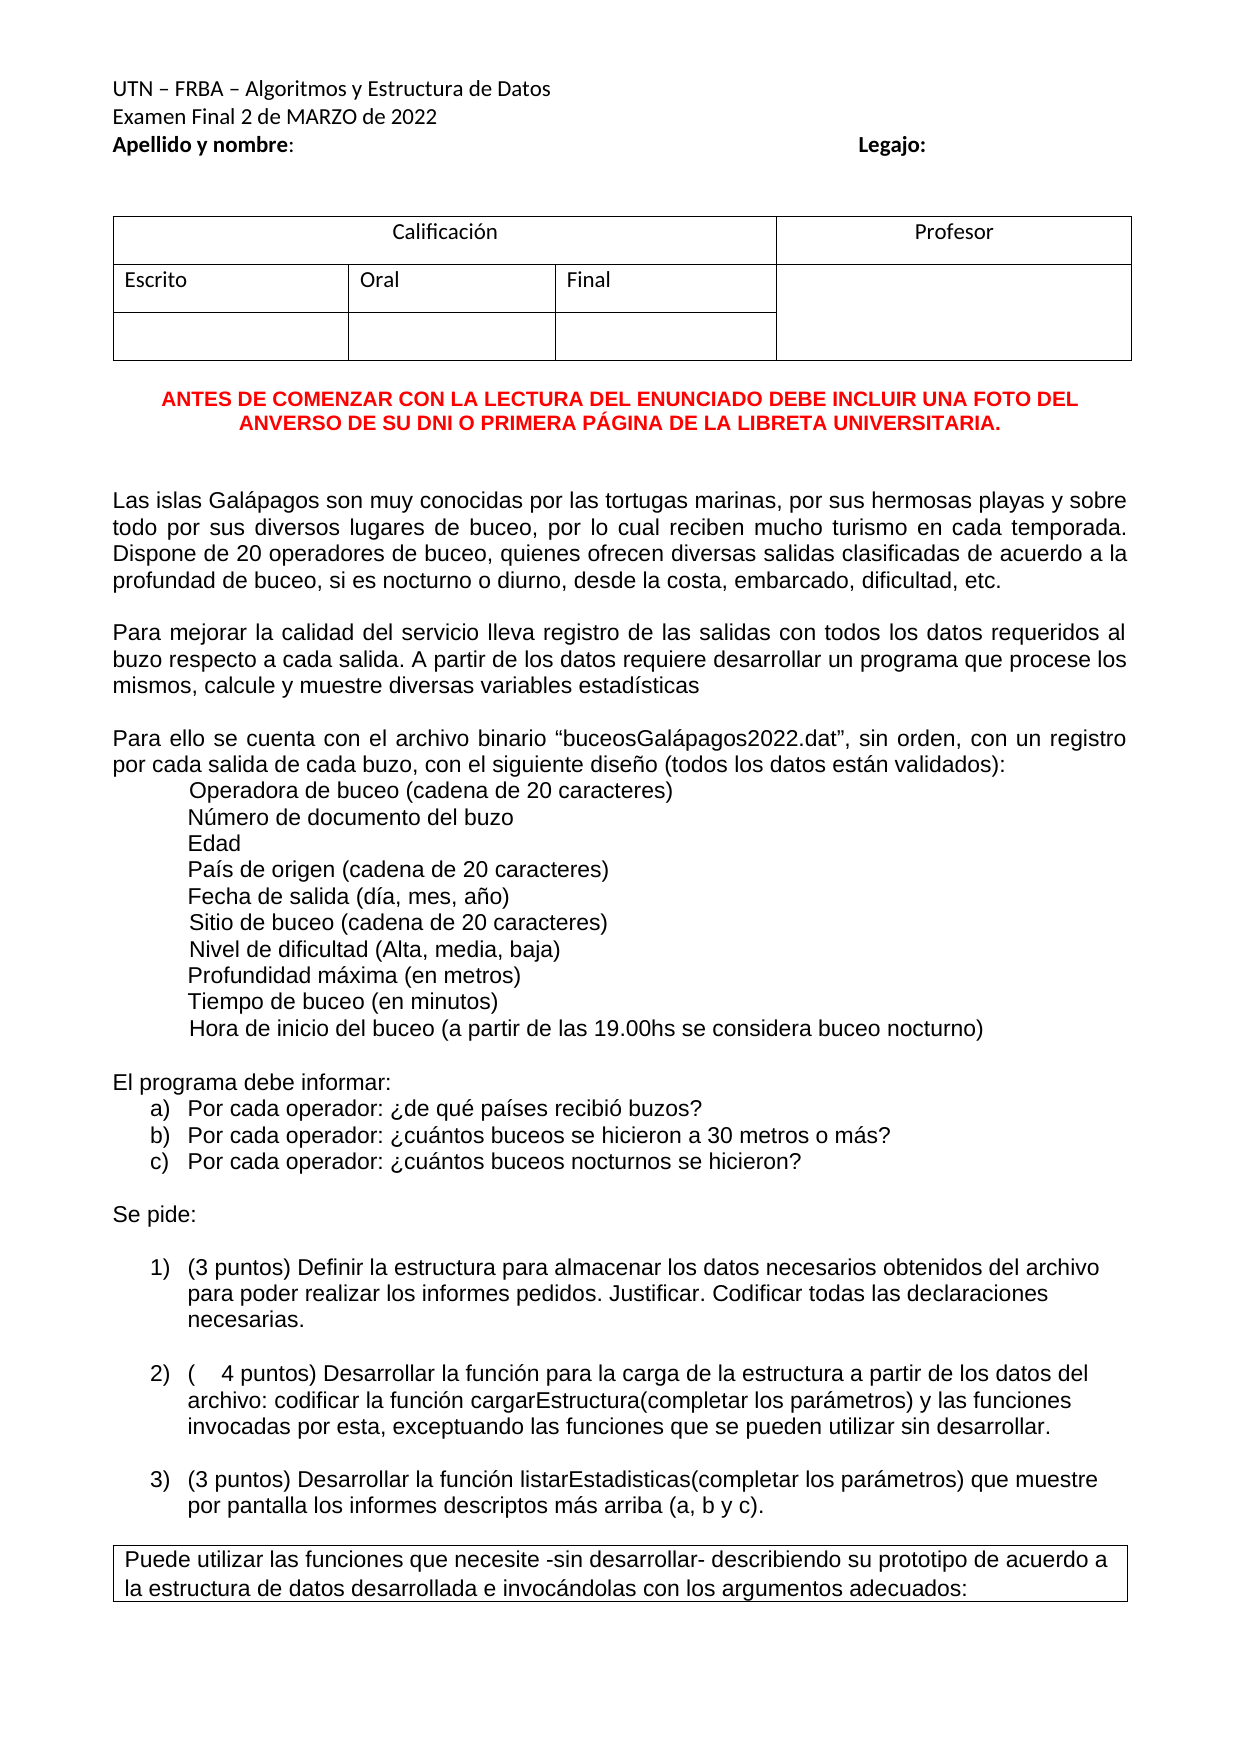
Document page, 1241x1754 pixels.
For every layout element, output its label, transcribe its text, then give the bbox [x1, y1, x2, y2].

text Profundidad máxima (en metros) [112, 962, 1128, 988]
text Para mejorar la calidad del servicio lleva registro de las salidas con todos los datos requeridos al buzo respecto a cada salida. A partir de los datos requiere desarrollar un programa que procese los mismos, calcule y muestre diversas variables estadísticas [112, 619, 1128, 698]
list (4 puntos) Desarrollar la función para la carga de la estructura a partir de los datos del archivo: codificar la función cargarEstructura(completar los parámetros) y las funciones invocadas por esta, exceptuando las funciones que se pueden utilizar sin desarrollar. [150, 1359, 1128, 1439]
text Operadora de buceo (cadena de 20 caracteres) [112, 777, 1128, 804]
text Edad [112, 830, 1128, 856]
table_cell Escrito [114, 265, 348, 312]
table_cell [556, 313, 776, 359]
text Nivel de dificultad (Alta, media, baja) [112, 936, 1128, 962]
list Por cada operador: ¿cuántos buceos se hicieron a 30 metros o más? [150, 1122, 1128, 1148]
table_header Profesor [777, 217, 1131, 264]
text Para ello se cuenta con el archivo binario “buceosGalápagos2022.dat”, sin orden, con un registro por cada salida de cada buzo, con el siguiente diseño (todos los datos están validados): [112, 725, 1128, 777]
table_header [114, 1546, 1127, 1601]
text ANTES DE COMENZAR CON LA LECTURA DEL ENUNCIADO DEBE INCLUIR UNA FOTO DEL ANVERSO DE SU DNI O PRIMERA PÁGINA DE LA LIBRETA UNIVERSITARIA. [112, 387, 1128, 435]
table_cell Oral [349, 265, 555, 312]
text Hora de inicio del buceo (a partir de las 19.00hs se considera buceo nocturno) [112, 1014, 1128, 1041]
text País de origen (cadena de 20 caracteres) [112, 856, 1128, 883]
list (3 puntos) Desarrollar la función listarEstadisticas(completar los parámetros) que muestre por pantalla los informes descriptos más arriba (a, b y c). [150, 1466, 1128, 1519]
text Sitio de buceo (cadena de 20 caracteres) [112, 909, 1128, 936]
text Fecha de salida (día, mes, año) [112, 883, 1128, 909]
list Por cada operador: ¿de qué países recibió buzos? [150, 1095, 1128, 1122]
text Número de documento del buzo [112, 804, 1128, 830]
list Por cada operador: ¿cuántos buceos nocturnos se hicieron? [150, 1148, 1128, 1174]
table_cell Final [556, 265, 776, 312]
table_cell [777, 265, 1131, 359]
table_cell [349, 313, 555, 359]
text Las islas Galápagos son muy conocidas por las tortugas marinas, por sus hermosas playas y sobre todo por sus diversos lugares de buceo, por lo cual reciben mucho turismo en cada temporada. Dispone de 20 operadores de buceo, quienes ofrecen diversas salidas clasificadas de acuerdo a la profundad de buceo, si es nocturno o diurno, desde la costa, embarcado, dificultad, etc. [112, 487, 1128, 593]
table_cell [114, 313, 348, 359]
list (3 puntos) Definir la estructura para almacenar los datos necesarios obtenidos del archivo para poder realizar los informes pedidos. Justificar. Codificar todas las declaraciones necesarias. [150, 1253, 1128, 1332]
text El programa debe informar: [112, 1069, 1128, 1095]
text Tiempo de buceo (en minutos) [112, 988, 1128, 1014]
text Se pide: [112, 1201, 1128, 1227]
table_header Calificación [114, 217, 776, 264]
